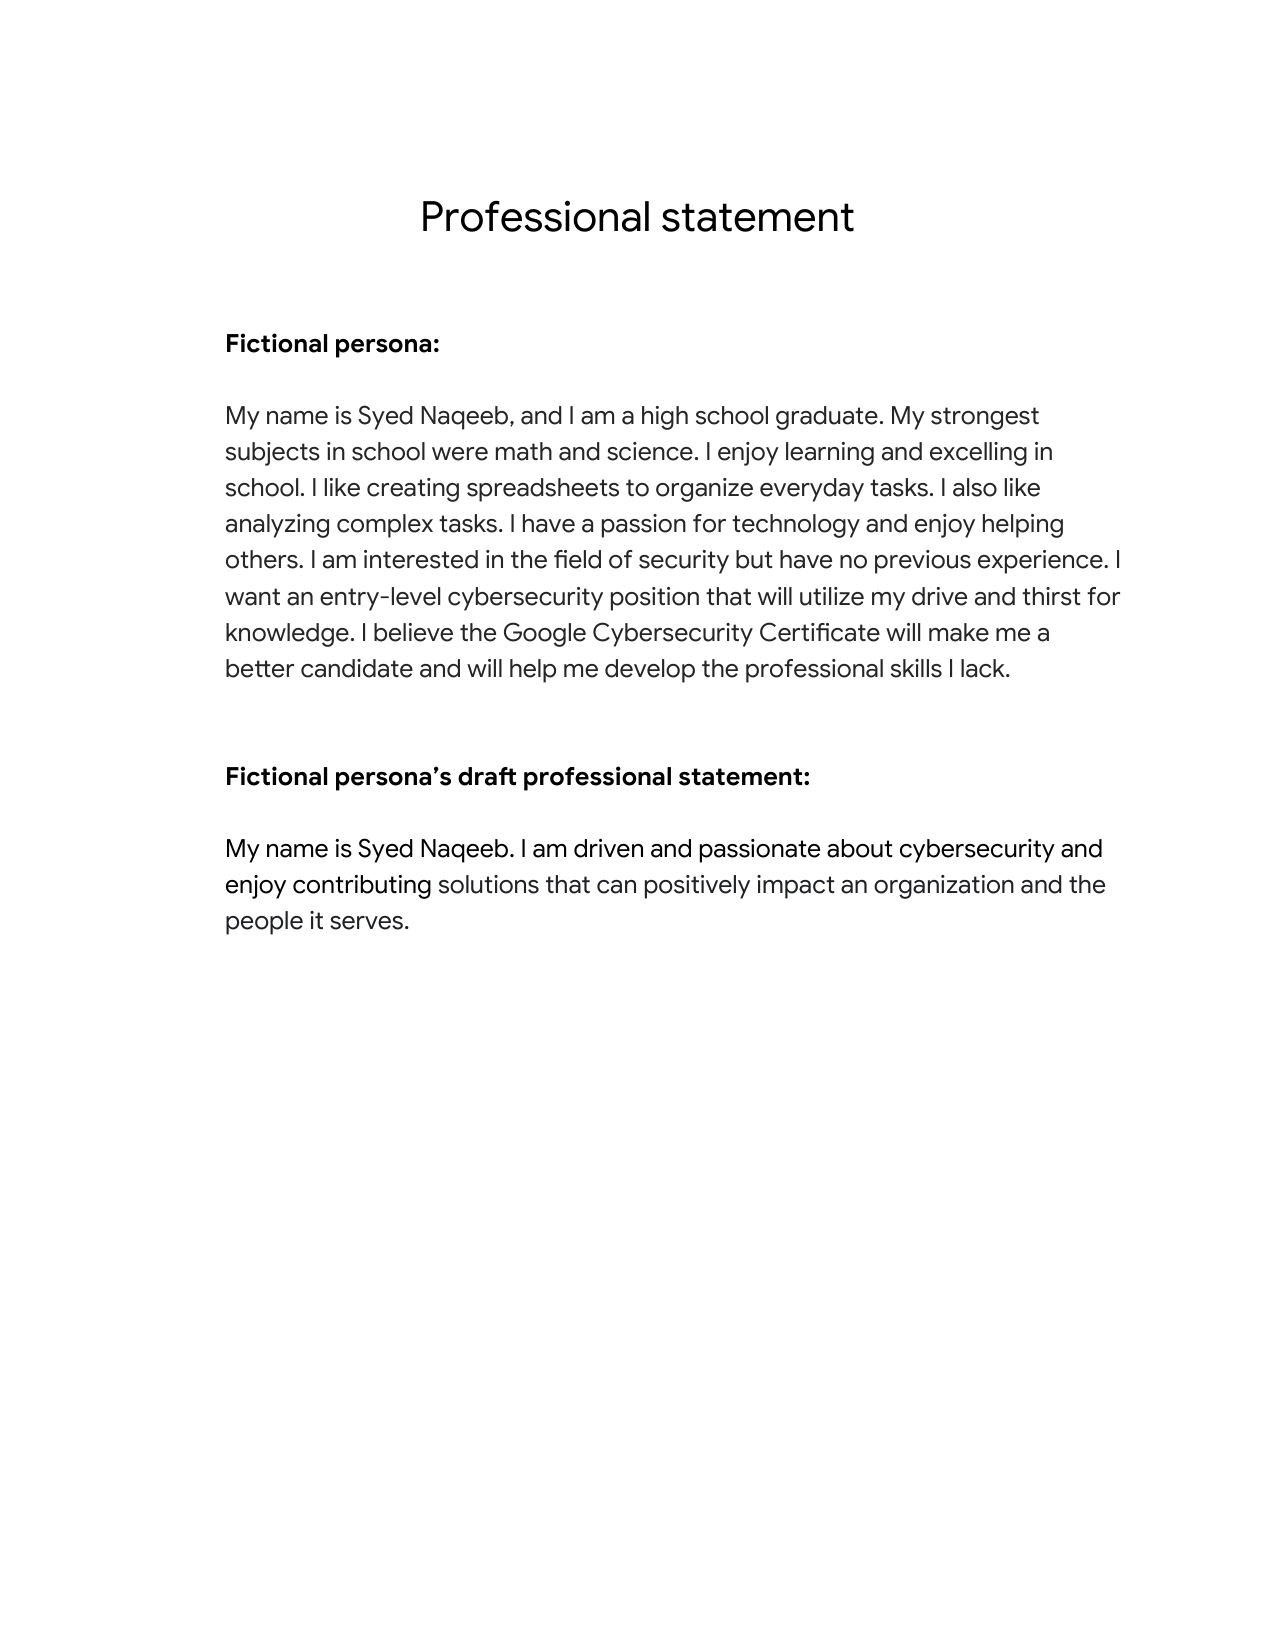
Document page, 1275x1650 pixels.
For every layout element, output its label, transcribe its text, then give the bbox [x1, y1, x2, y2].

text Fictional persona: [225, 328, 1125, 360]
text My name is Syed Naqeeb. I am driven and passionate about cybersecurity and enjoy contributing solutions that can positively impact an organization and the people it serves. [225, 833, 1125, 936]
text Fictional persona’s draft professional statement: [225, 761, 1125, 792]
text My name is Syed Naqeeb, and I am a high school graduate. My strongest subjects in school were math and science. I enjoy learning and excelling in school. I like creating spreadsheets to organize everyday tasks. I also like analyzing complex tasks. I have a passion for technology and enjoy helping others. I am interested in the field of security but have no previous experience. I want an entry-level cybersecurity position that will utilize my drive and thirst for knowledge. I believe the Google Cybersecurity Certificate will make me a better candidate and will help me develop the professional skills I lack. [225, 401, 1125, 684]
subtitle Professional statement [150, 192, 1125, 244]
